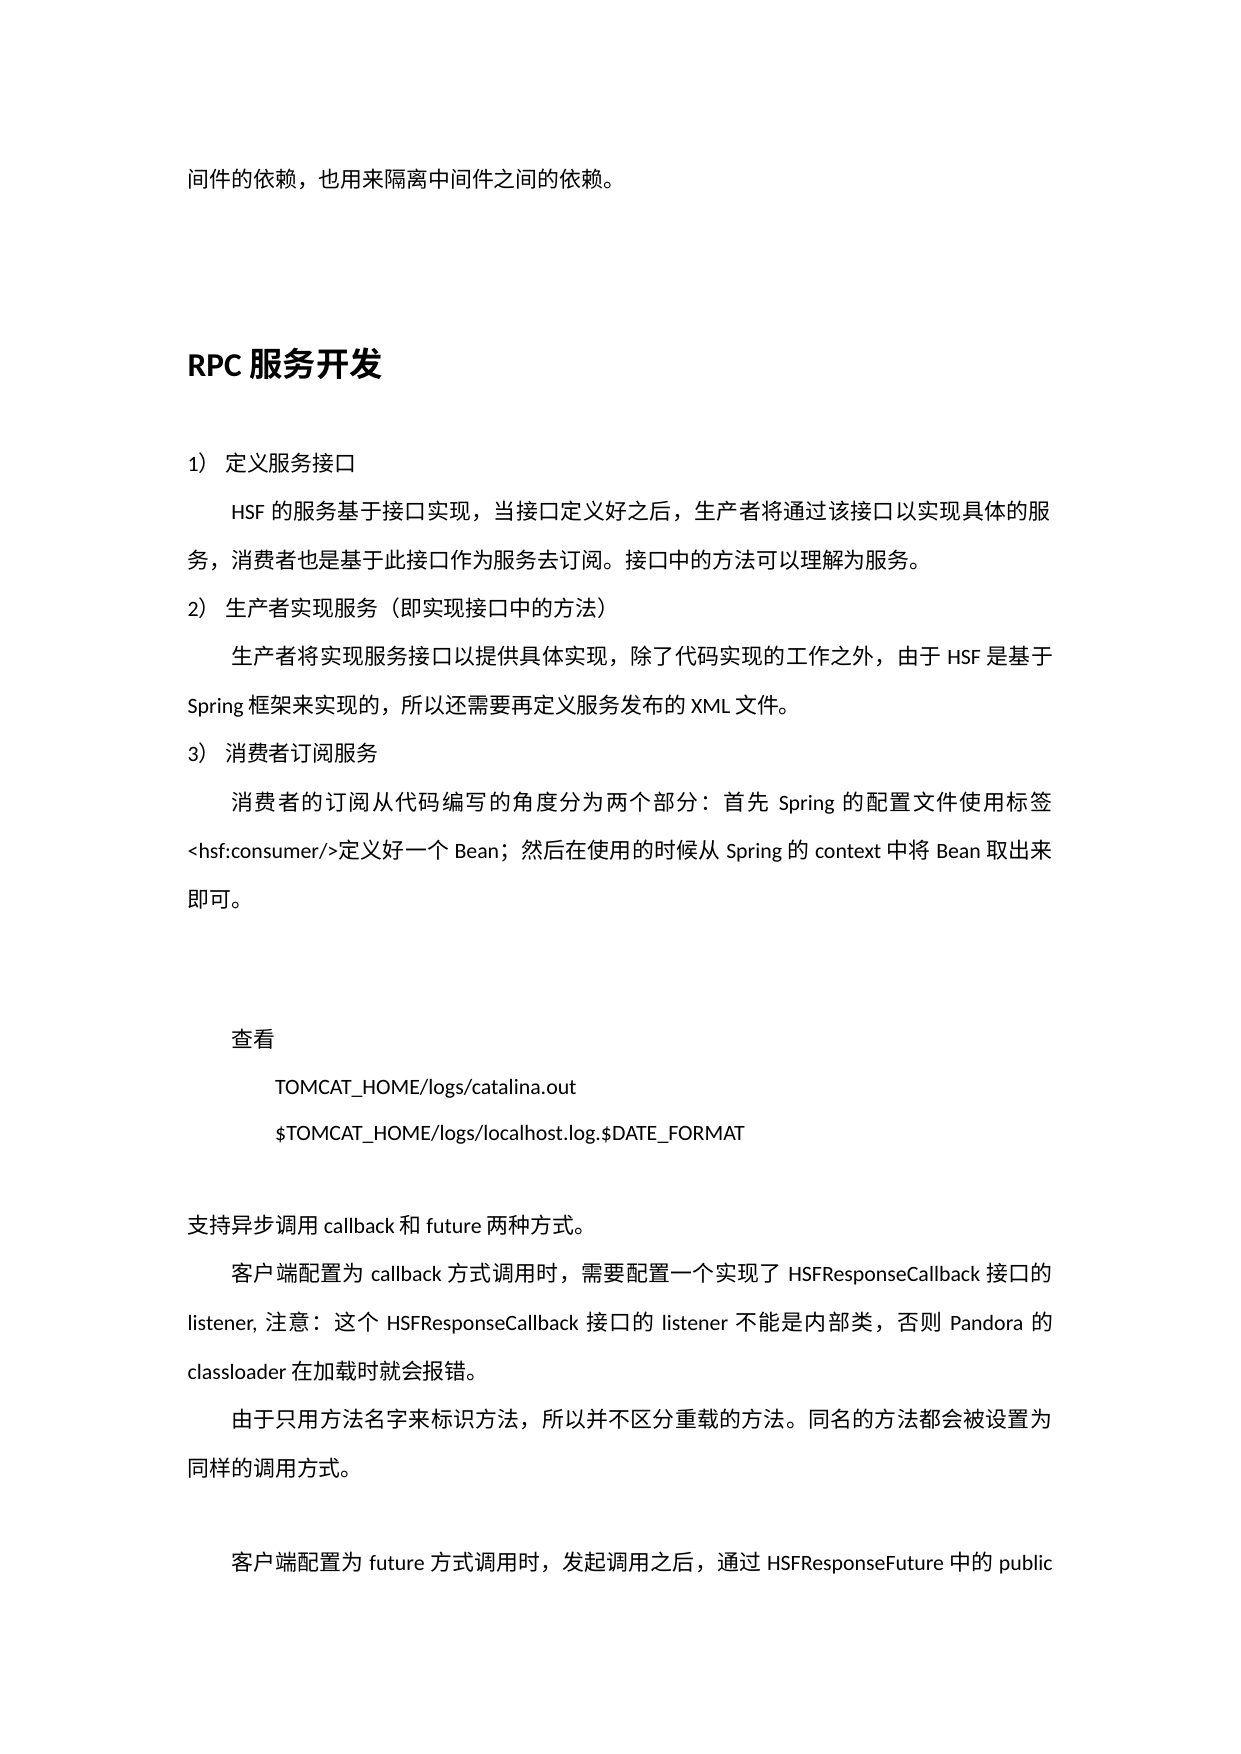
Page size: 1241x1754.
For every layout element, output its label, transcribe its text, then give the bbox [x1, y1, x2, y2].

text 生产者将实现服务接口以提供具体实现，除了代码实现的工作之外，由于 HSF 是基于 Spring 框架来实现的，所以还需要再定义服务发布的 XML 文件。 [187, 639, 1053, 720]
text 客户端配置为 callback 方式调用时，需要配置一个实现了 HSFResponseCallback 接口的 listener, 注意：这个 HSFResponseCallback 接口的 listener 不能是内部类，否则 Pandora 的 classloader 在加载时就会报错。 [187, 1256, 1053, 1386]
text 支持异步调用 callback 和 future 两种方式。 [187, 1208, 1053, 1240]
subtitle RPC 服务开发 [187, 329, 1053, 394]
text HSF 的服务基于接口实现，当接口定义好之后，生产者将通过该接口以实现具体的服务，消费者也是基于此接口作为服务去订阅。接口中的方法可以理解为服务。 [187, 493, 1053, 575]
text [187, 1545, 1053, 1577]
text 查看 [187, 1022, 1053, 1054]
text 由于只用方法名字来标识方法，所以并不区分重载的方法。同名的方法都会被设置为同样的调用方式。 [187, 1402, 1053, 1483]
list 定义服务接口 [187, 445, 1053, 478]
list 消费者订阅服务 [187, 736, 1053, 768]
text $TOMCAT_HOME/logs/localhost.log.$DATE_FORMAT [231, 1116, 1053, 1148]
text 消费者的订阅从代码编写的角度分为两个部分：首先 Spring 的配置文件使用标签<hsf:consumer/>定义好一个 Bean；然后在使用的时候从 Spring 的 context 中将 Bean 取出来即可。 [187, 784, 1053, 914]
text TOMCAT_HOME/logs/catalina.out [231, 1070, 1053, 1103]
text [187, 162, 1053, 194]
list 生产者实现服务（即实现接口中的方法） [187, 591, 1053, 623]
